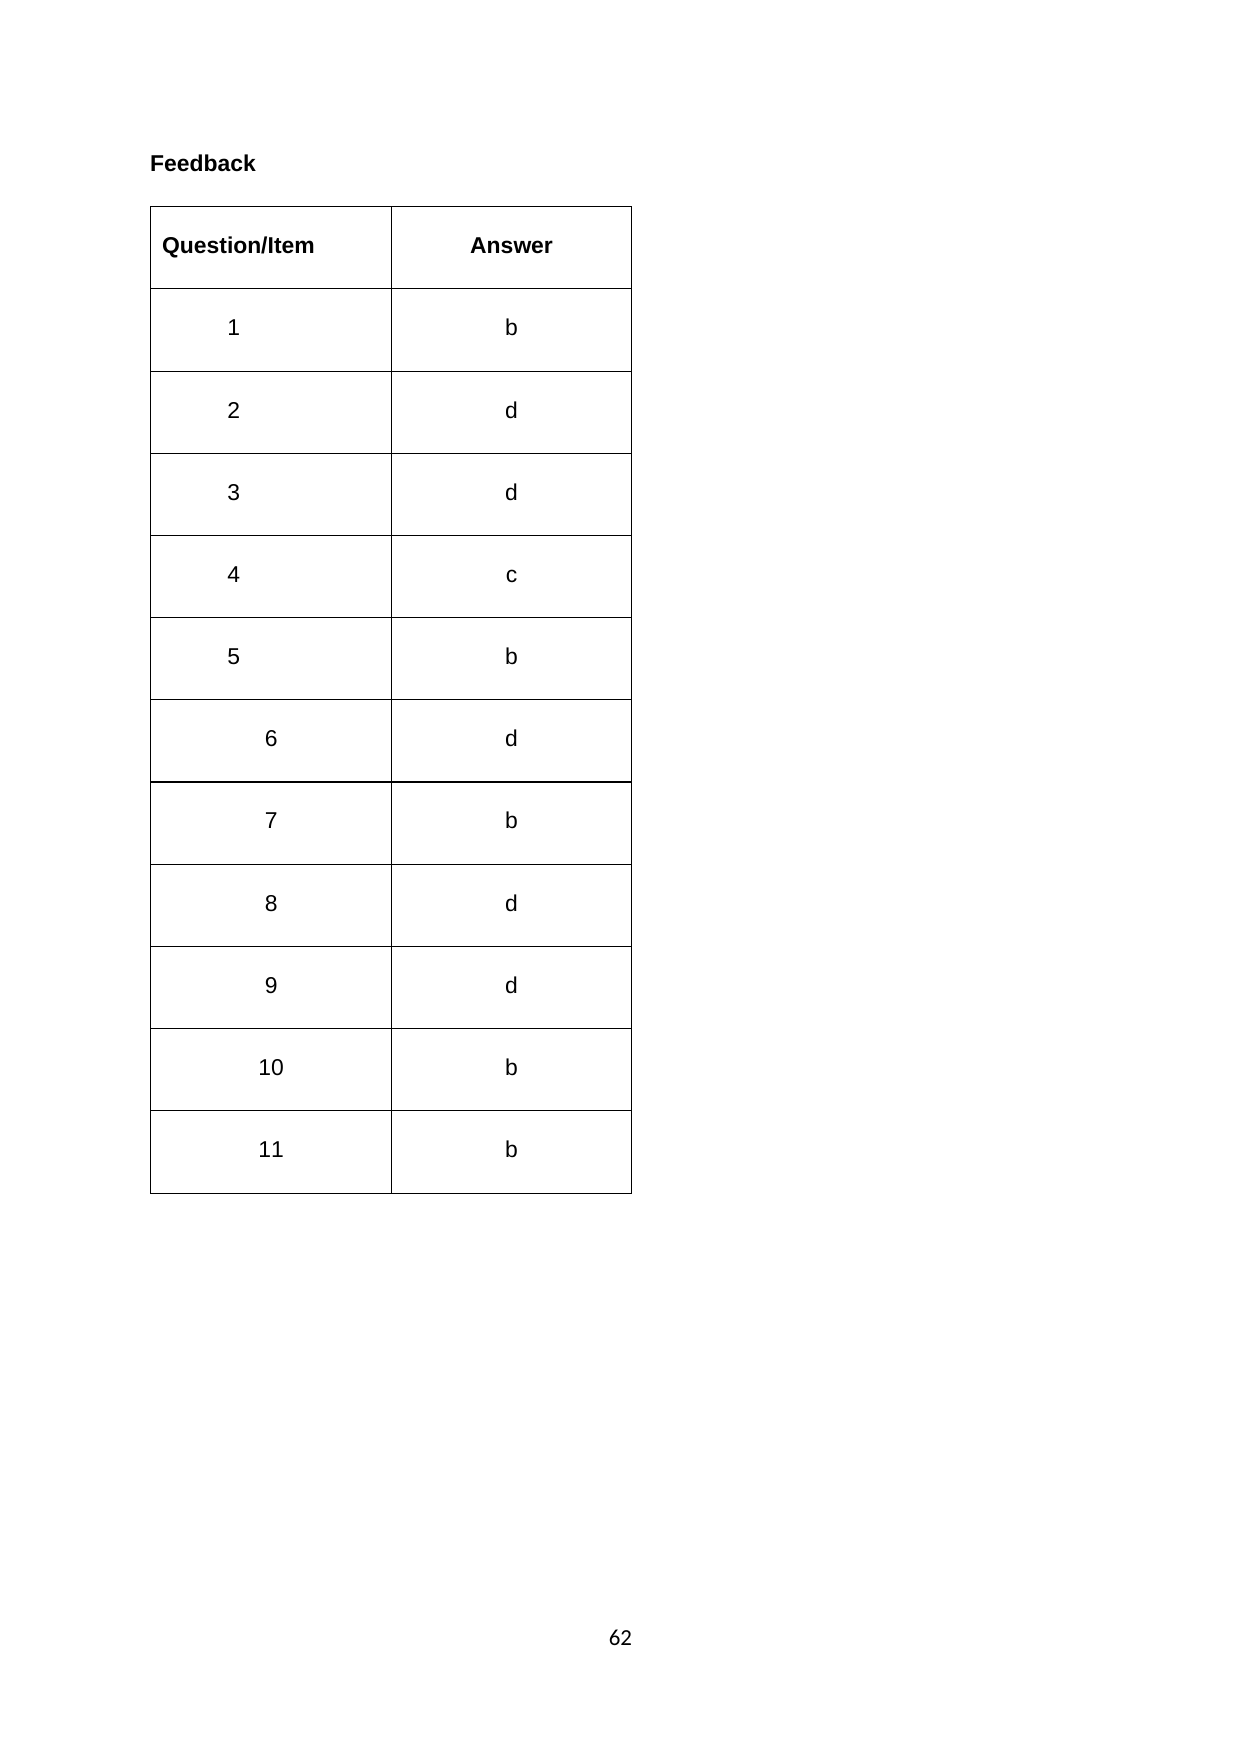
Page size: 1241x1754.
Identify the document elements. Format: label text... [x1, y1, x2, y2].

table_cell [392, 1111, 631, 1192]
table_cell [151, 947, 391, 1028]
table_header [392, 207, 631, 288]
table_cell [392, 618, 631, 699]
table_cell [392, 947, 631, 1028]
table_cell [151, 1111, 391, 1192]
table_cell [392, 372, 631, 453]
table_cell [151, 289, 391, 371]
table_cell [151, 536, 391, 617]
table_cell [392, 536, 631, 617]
text Feedback [150, 150, 1090, 176]
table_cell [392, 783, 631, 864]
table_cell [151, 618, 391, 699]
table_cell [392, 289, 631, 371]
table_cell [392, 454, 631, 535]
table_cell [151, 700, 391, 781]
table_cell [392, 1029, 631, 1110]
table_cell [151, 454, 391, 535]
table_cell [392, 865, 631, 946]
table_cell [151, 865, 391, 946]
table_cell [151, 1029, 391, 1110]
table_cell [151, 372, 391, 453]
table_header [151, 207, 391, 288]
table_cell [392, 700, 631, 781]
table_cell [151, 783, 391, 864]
